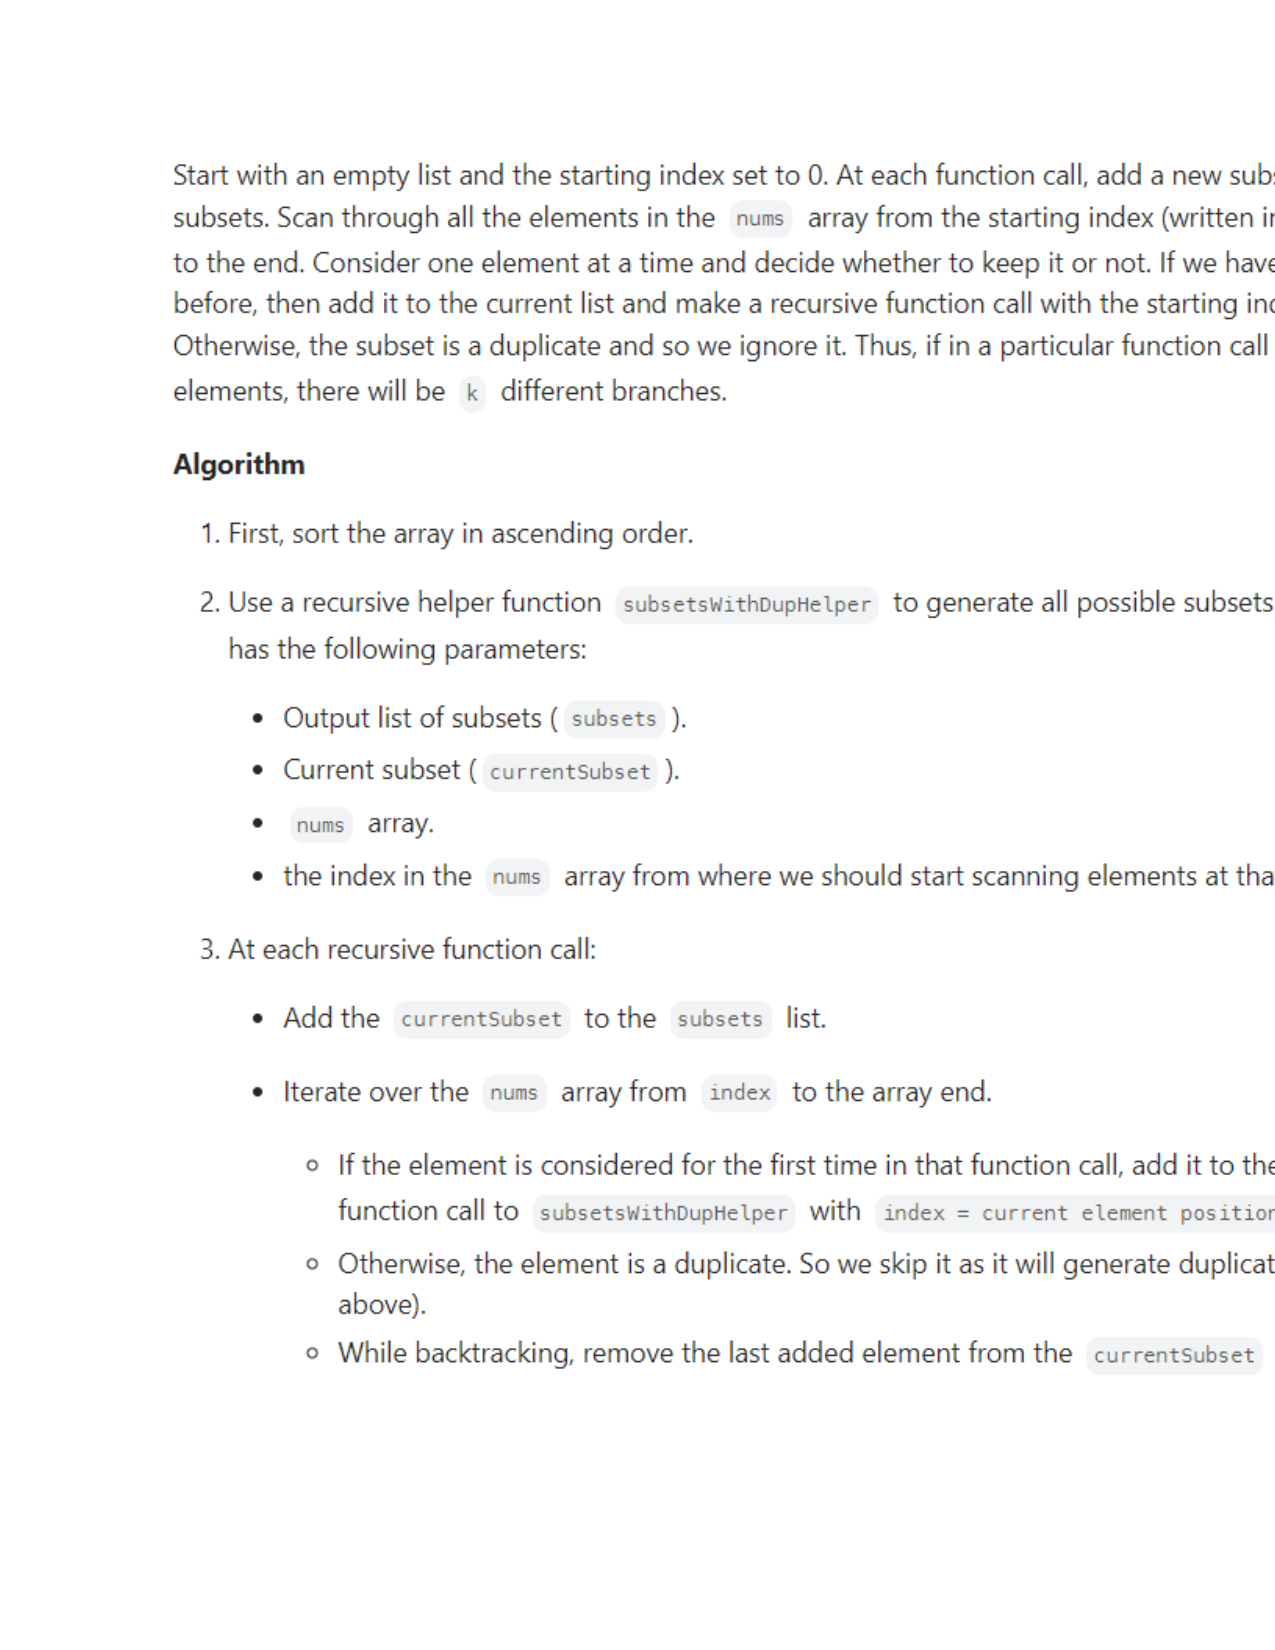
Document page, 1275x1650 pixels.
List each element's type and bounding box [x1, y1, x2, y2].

picture [150, 150, 1275, 1383]
